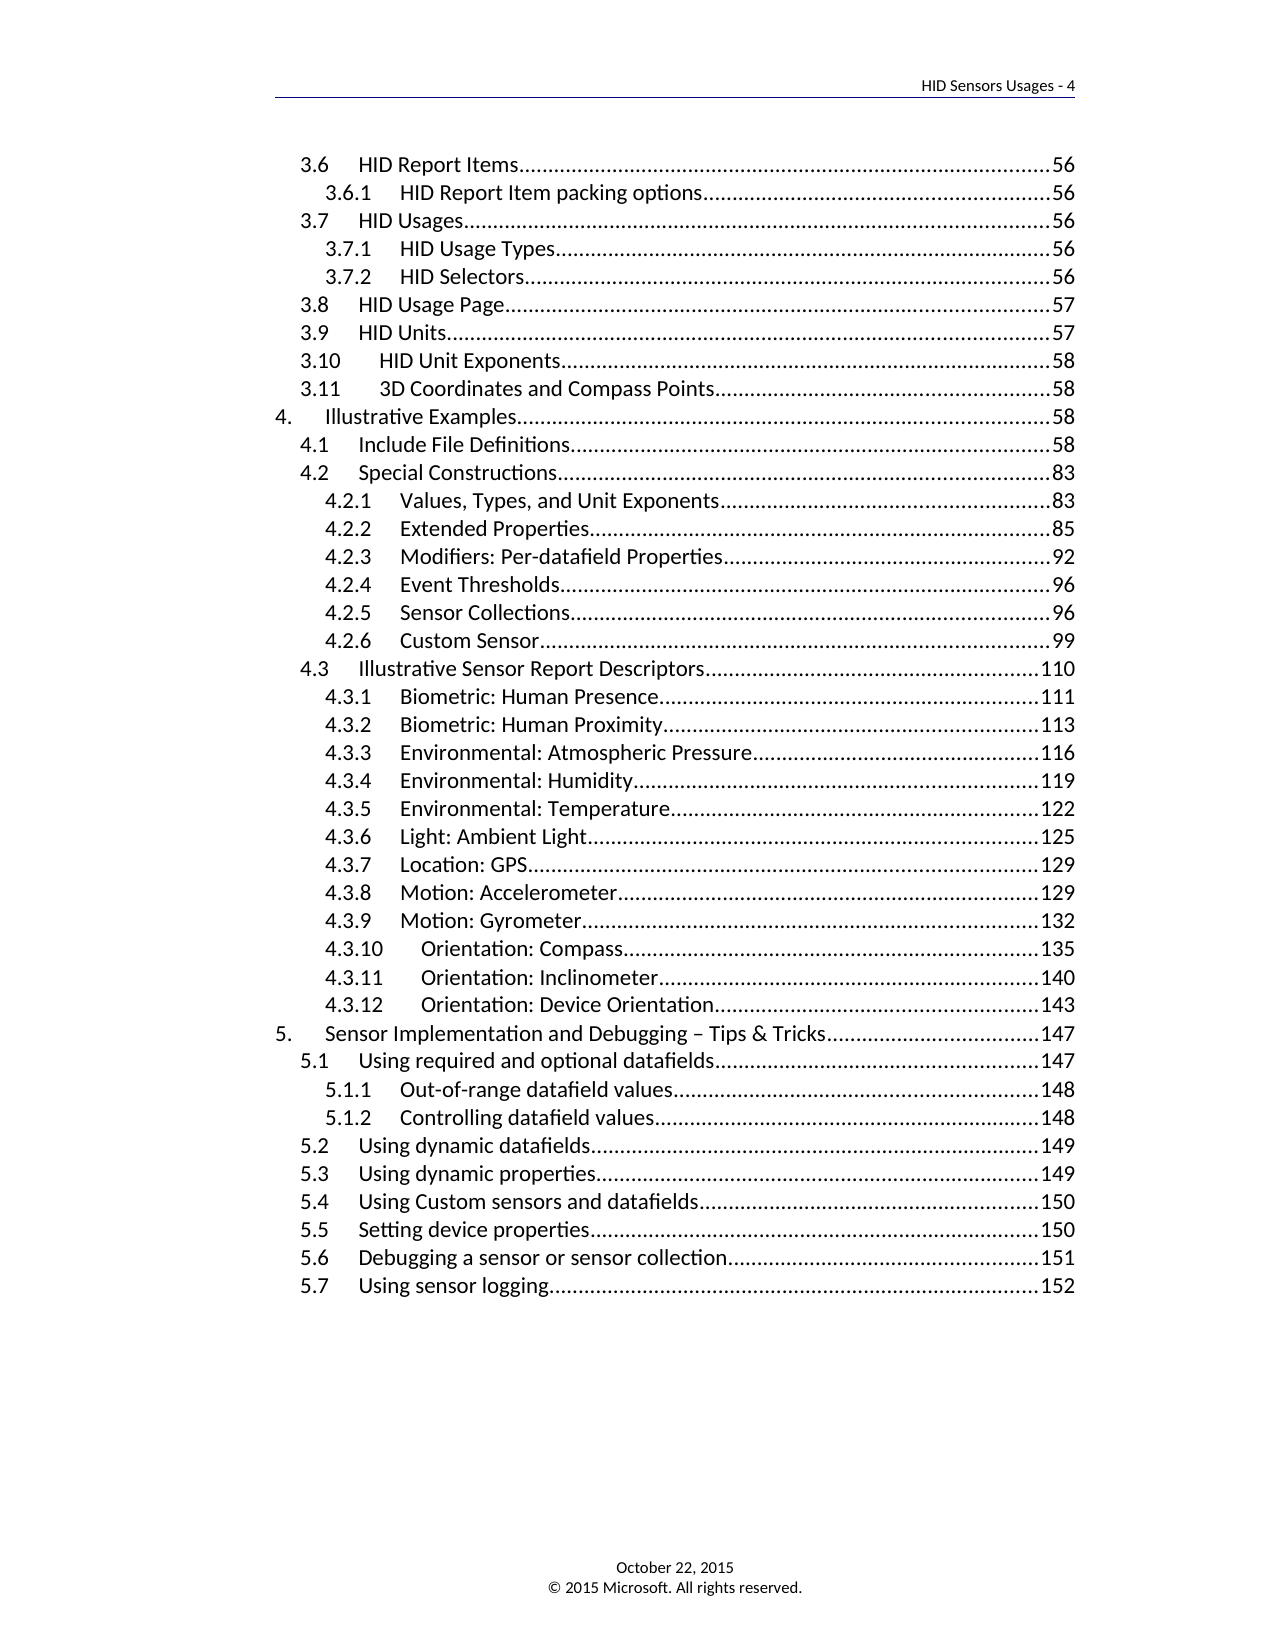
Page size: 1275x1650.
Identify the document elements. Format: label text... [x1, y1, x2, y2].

text 4.2.2 Extended Properties 85 [325, 514, 1075, 542]
text 5.7 Using sensor logging 152 [300, 1271, 1075, 1299]
text 4. Illustrative Examples 58 [275, 402, 1075, 430]
text 4.3.7 Location: GPS 129 [325, 851, 1075, 878]
text 3.10 HID Unit Exponents 58 [300, 346, 1075, 374]
text 4.2.5 Sensor Collections 96 [325, 598, 1075, 626]
text 4.3 Illustrative Sensor Report Descriptors 110 [300, 654, 1075, 682]
text 4.2.3 Modifiers: Per-datafield Properties 92 [325, 542, 1075, 570]
text 3.11 3D Coordinates and Compass Points 58 [300, 374, 1075, 402]
text 5.1.1 Out-of-range datafield values 148 [325, 1075, 1075, 1103]
text 5. Sensor Implementation and Debugging – Tips & Tricks 147 [275, 1019, 1075, 1047]
text 3.6.1 HID Report Item packing options 56 [325, 178, 1075, 206]
text 4.3.2 Biometric: Human Proximity 113 [325, 710, 1075, 738]
text 4.3.5 Environmental: Temperature 122 [325, 794, 1075, 822]
text 4.3.12 Orientation: Device Orientation 143 [325, 991, 1075, 1019]
text 5.2 Using dynamic datafields 149 [300, 1131, 1075, 1159]
text 3.6 HID Report Items 56 [300, 150, 1075, 178]
text 3.8 HID Usage Page 57 [300, 290, 1075, 318]
text 3.7 HID Usages 56 [300, 206, 1075, 234]
text 4.3.4 Environmental: Humidity 119 [325, 766, 1075, 794]
text 5.1.2 Controlling datafield values 148 [325, 1103, 1075, 1131]
text 4.3.6 Light: Ambient Light 125 [325, 822, 1075, 851]
text 4.3.1 Biometric: Human Presence 111 [325, 682, 1075, 710]
text 4.3.3 Environmental: Atmospheric Pressure 116 [325, 738, 1075, 766]
text 4.3.11 Orientation: Inclinometer 140 [325, 963, 1075, 991]
text 4.2.4 Event Thresholds 96 [325, 570, 1075, 598]
text 3.9 HID Units 57 [300, 318, 1075, 346]
text 5.1 Using required and optional datafields 147 [300, 1047, 1075, 1075]
text 5.4 Using Custom sensors and datafields 150 [300, 1187, 1075, 1215]
text 4.3.8 Motion: Accelerometer 129 [325, 878, 1075, 907]
text 4.2.6 Custom Sensor 99 [325, 626, 1075, 654]
text 5.6 Debugging a sensor or sensor collection 151 [300, 1243, 1075, 1271]
text 5.3 Using dynamic properties 149 [300, 1159, 1075, 1187]
text 4.2 Special Constructions 83 [300, 458, 1075, 486]
text 3.7.1 HID Usage Types 56 [325, 234, 1075, 262]
text 4.2.1 Values, Types, and Unit Exponents 83 [325, 486, 1075, 514]
text 4.3.10 Orientation: Compass 135 [325, 934, 1075, 963]
text 4.1 Include File Definitions 58 [300, 430, 1075, 458]
text 4.3.9 Motion: Gyrometer 132 [325, 907, 1075, 934]
text 3.7.2 HID Selectors 56 [325, 262, 1075, 290]
text 5.5 Setting device properties 150 [300, 1215, 1075, 1243]
